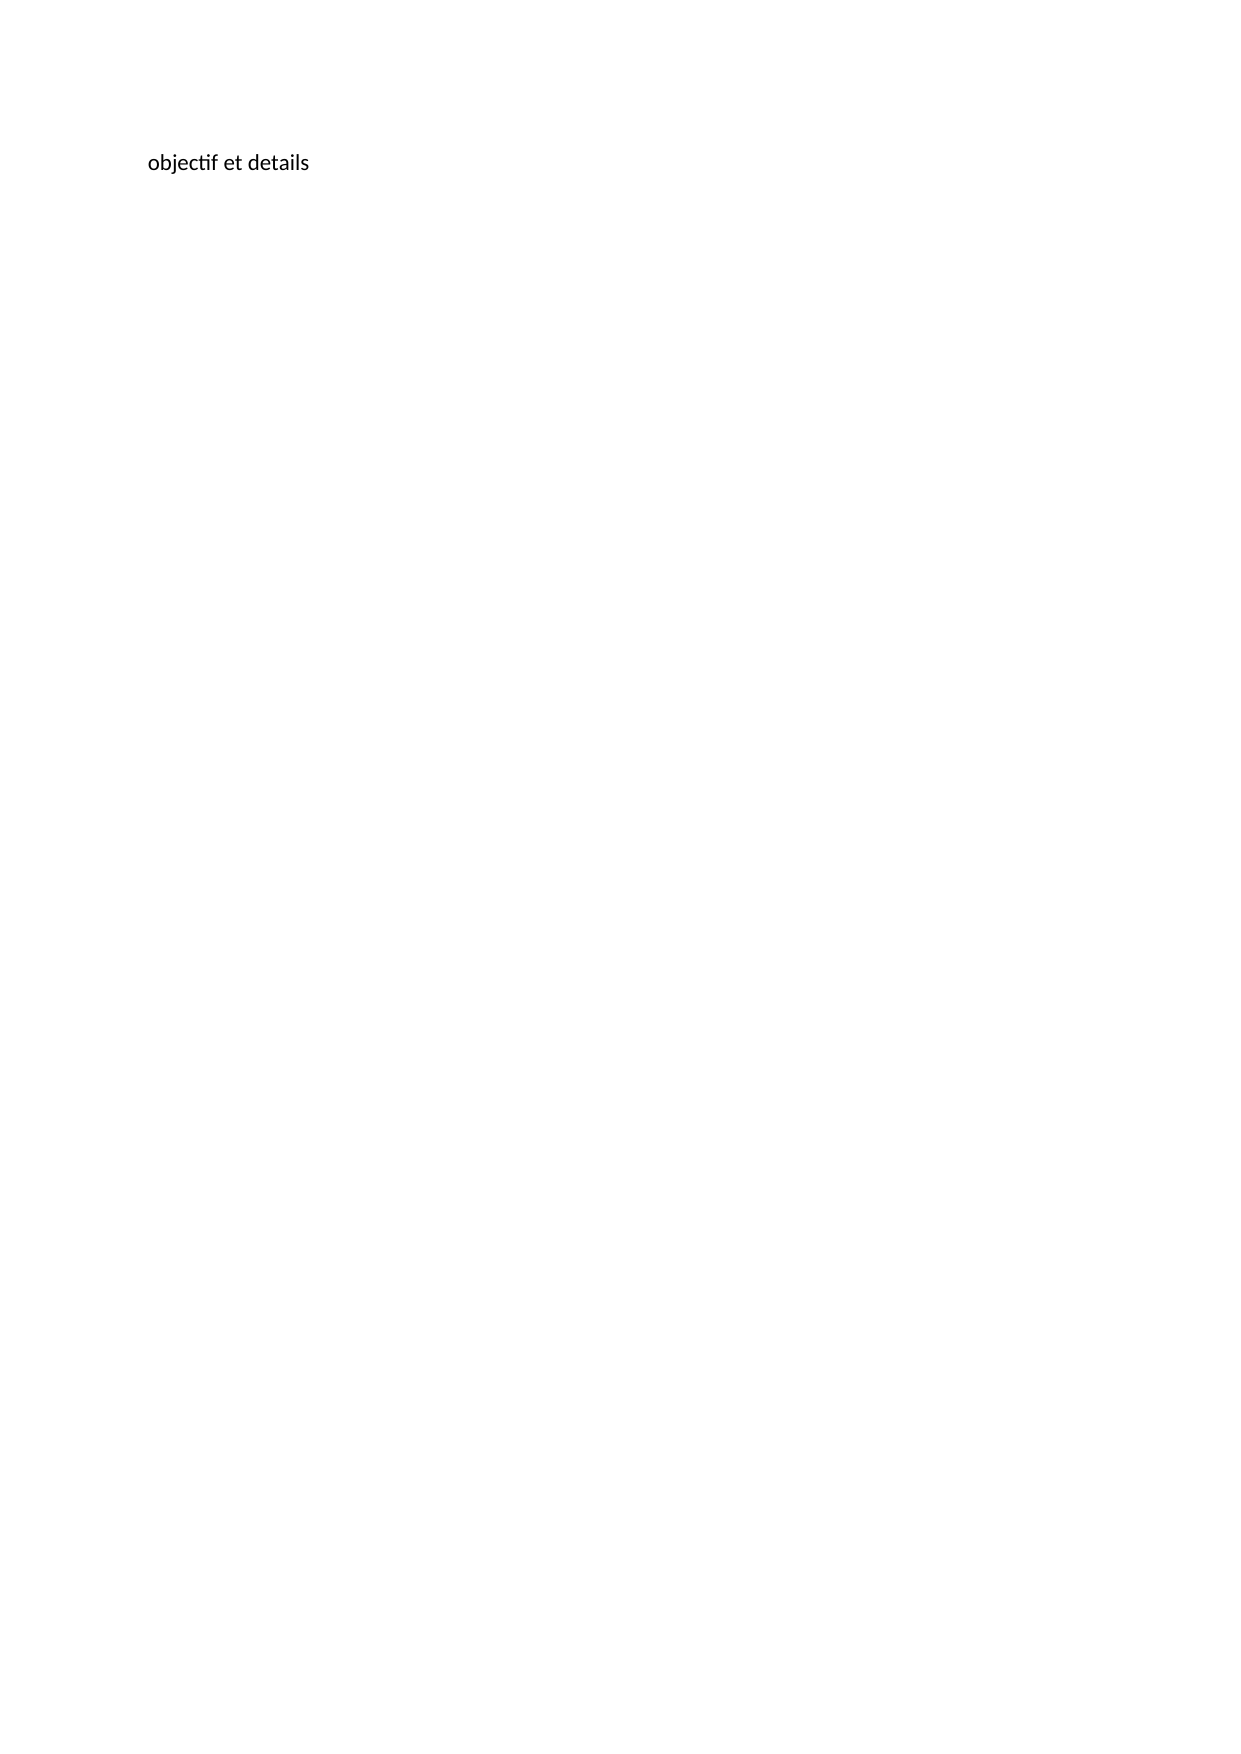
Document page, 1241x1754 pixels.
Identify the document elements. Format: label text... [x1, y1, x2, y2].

text objectif et details [148, 148, 1093, 176]
